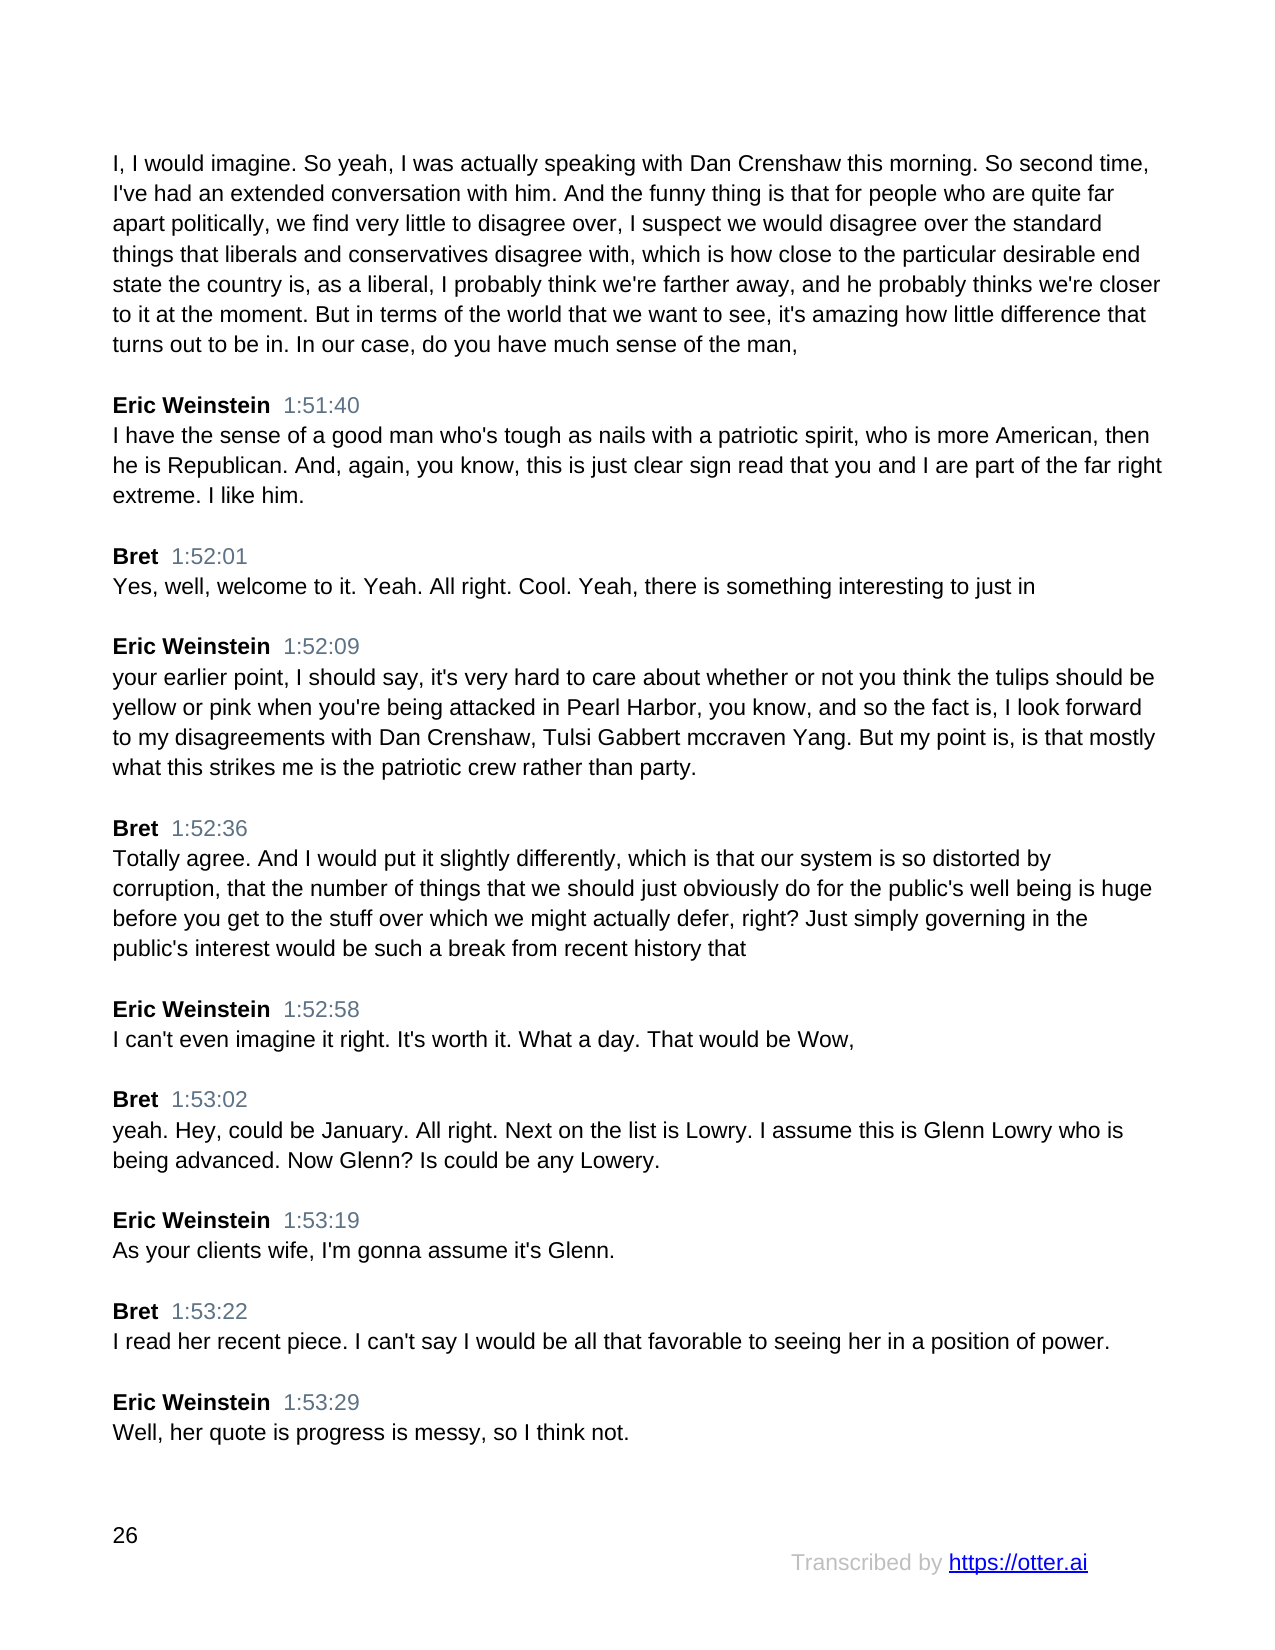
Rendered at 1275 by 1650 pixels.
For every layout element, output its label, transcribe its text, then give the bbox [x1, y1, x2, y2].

text your earlier point, I should say, it's very hard to care about whether or not you think the tulips should be yellow or pink when you're being attacked in Pearl Harbor, you know, and so the fact is, I look forward to my disagreements with Dan Crenshaw, Tulsi Gabbert mccraven Yang. But my point is, is that mostly what this strikes me is the patriotic crew rather than party. [112, 663, 1162, 781]
text Totally agree. And I would put it slightly differently, which is that our system is so distorted by corruption, that the number of things that we should just obviously do for the public's well being is huge before you get to the stuff over which we might actually defer, right? Just simply governing in the public's interest would be such a break from recent history that [112, 845, 1162, 962]
text Well, her quote is progress is messy, so I think not. [112, 1419, 1162, 1445]
text Eric Weinstein 1:51:40 [112, 392, 1162, 418]
text Eric Weinstein 1:53:29 [112, 1388, 1162, 1415]
text As your clients wife, I'm gonna assume it's Glenn. [112, 1237, 1162, 1264]
text Yes, well, welcome to it. Yeah. All right. Cool. Yeah, there is something interesting to just in [112, 573, 1162, 599]
text Bret 1:53:02 [112, 1086, 1162, 1113]
text Eric Weinstein 1:53:19 [112, 1207, 1162, 1234]
text Bret 1:52:01 [112, 543, 1162, 569]
text Eric Weinstein 1:52:58 [112, 996, 1162, 1022]
text Eric Weinstein 1:52:09 [112, 633, 1162, 660]
text I, I would imagine. So yeah, I was actually speaking with Dan Crenshaw this morning. So second time, I've had an extended conversation with him. And the funny thing is that for people who are quite far apart politically, we find very little to disagree over, I suspect we would disagree over the standard things that liberals and conservatives disagree with, which is how close to the particular desirable end state the country is, as a liberal, I probably think we're farther away, and he probably thinks we're closer to it at the moment. But in terms of the world that we want to see, it's amazing how little difference that turns out to be in. In our case, do you have much sense of the man, [112, 150, 1162, 358]
text I read her recent piece. I can't say I would be all that favorable to seeing her in a position of power. [112, 1328, 1162, 1354]
text I can't even imagine it right. It's worth it. What a day. That would be Wow, [112, 1026, 1162, 1052]
text Bret 1:52:36 [112, 814, 1162, 841]
text Bret 1:53:22 [112, 1298, 1162, 1324]
text yeah. Hey, could be January. All right. Next on the list is Lowry. I assume this is Glenn Lowry who is being advanced. Now Glenn? Is could be any Lowery. [112, 1117, 1162, 1173]
text I have the sense of a good man who's tough as nails with a patriotic spirit, who is more American, then he is Republican. And, again, you know, this is just clear sign read that you and I are part of the far right extreme. I like him. [112, 422, 1162, 509]
